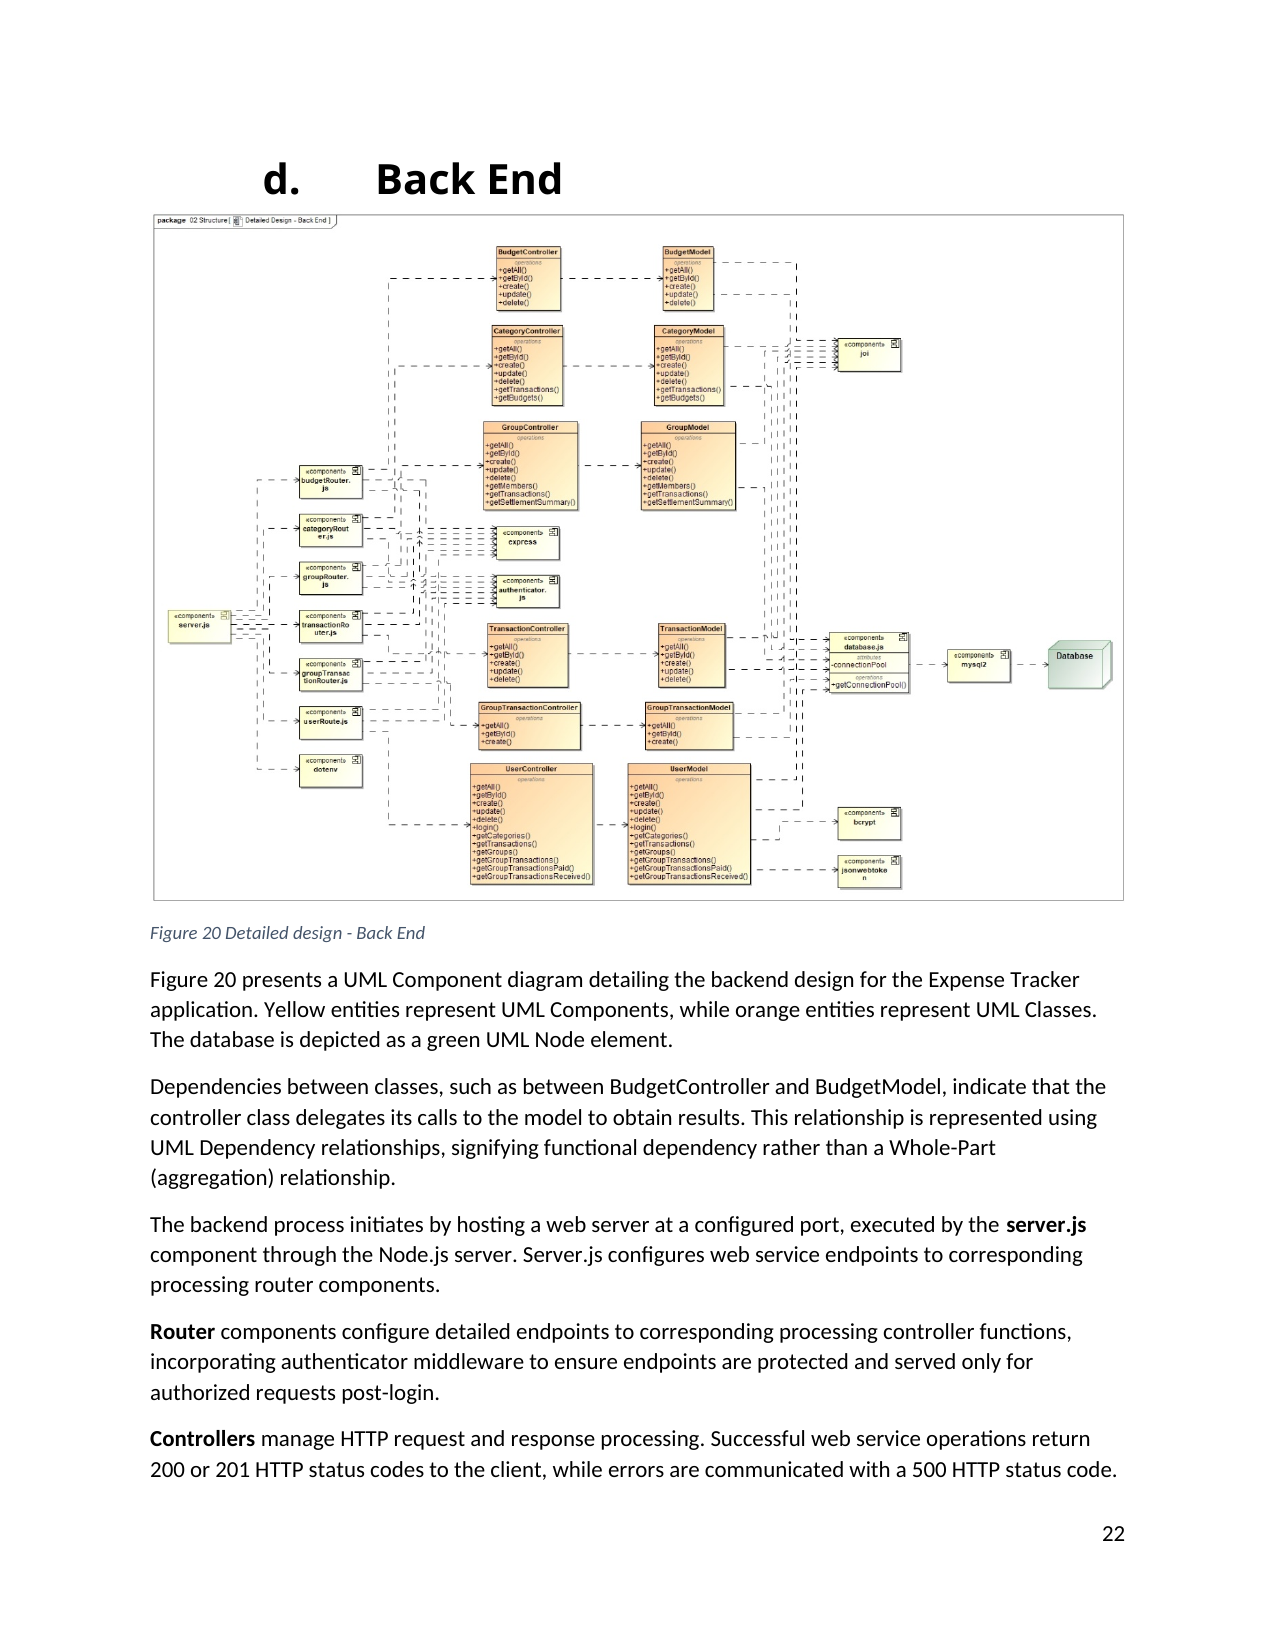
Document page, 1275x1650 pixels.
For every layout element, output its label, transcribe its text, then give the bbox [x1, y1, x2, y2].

picture [150, 211, 1125, 903]
text Figure 20 presents a UML Component diagram detailing the backend design for the Expense Tracker application. Yellow entities represent UML Components, while orange entities represent UML Classes. The database is depicted as a green UML Node element. [150, 965, 1125, 1053]
text Router components configure detailed endpoints to corresponding processing controller functions, incorporating authenticator middleware to ensure endpoints are protected and served only for authorized requests post-login. [150, 1317, 1125, 1406]
text Dependencies between classes, such as between BudgetController and BudgetModel, indicate that the controller class delegates its calls to the model to obtain results. This relationship is represented using UML Dependency relationships, signifying functional dependency rather than a Whole-Part (aggregation) relationship. [150, 1072, 1125, 1191]
text Controllers manage HTTP request and response processing. Successful web service operations return 200 or 201 HTTP status codes to the client, while errors are communicated with a 500 HTTP status code. [150, 1424, 1125, 1483]
subtitle Back End [262, 150, 1125, 207]
text The backend process initiates by hosting a web server at a configured port, executed by the server.js component through the Node.js server. Server.js configures web service endpoints to corresponding processing router components. [150, 1210, 1125, 1298]
